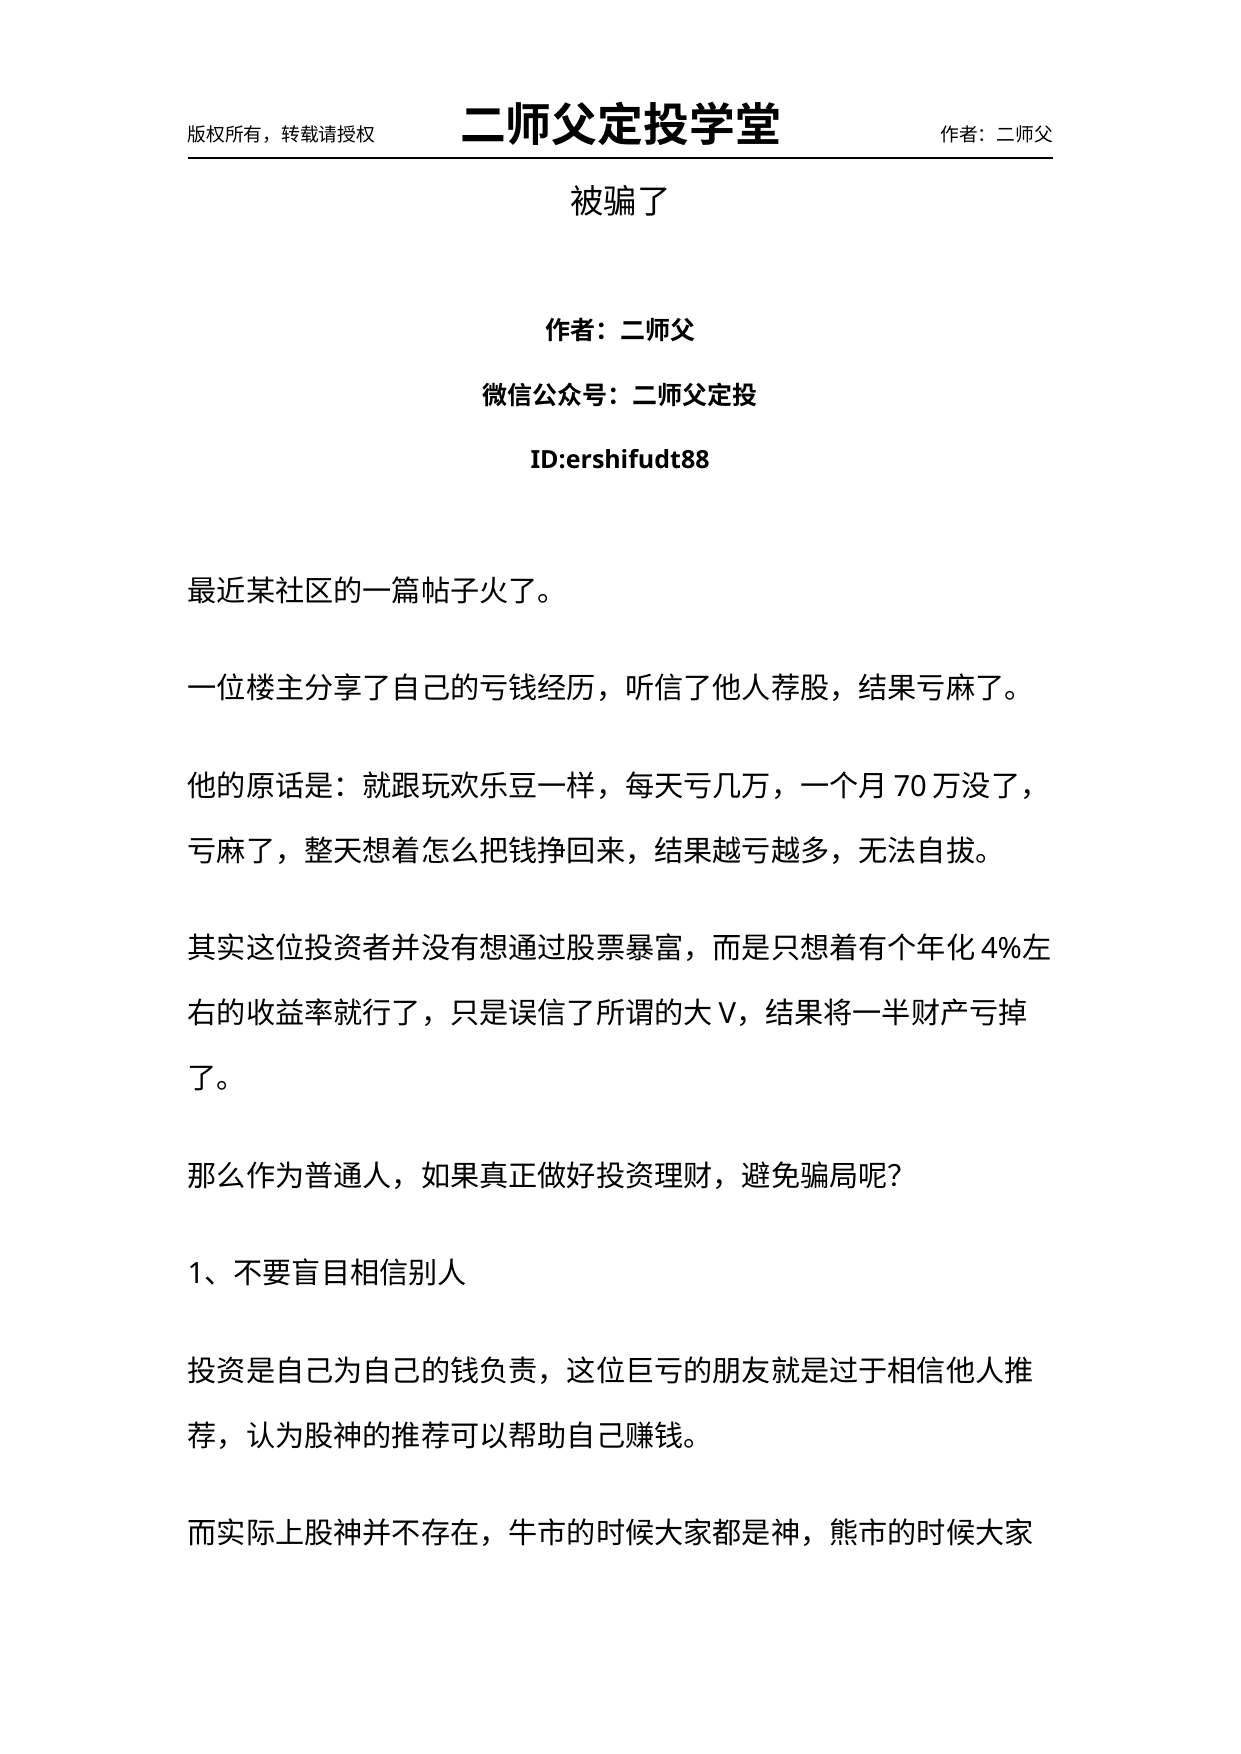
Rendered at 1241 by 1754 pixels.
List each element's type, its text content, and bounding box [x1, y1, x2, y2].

list 不要盲目相信别人 [187, 1239, 1053, 1304]
text ID:ershifudt88 [187, 426, 1053, 491]
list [187, 1499, 1053, 1564]
text 作者：二师父 [187, 296, 1053, 361]
list 一位楼主分享了自己的亏钱经历，听信了他人荐股，结果亏麻了。 [187, 654, 1053, 719]
list 投资是自己为自己的钱负责，这位巨亏的朋友就是过于相信他人推荐，认为股神的推荐可以帮助自己赚钱。 [187, 1336, 1053, 1466]
list 他的原话是：就跟玩欢乐豆一样，每天亏几万，一个月70万没了，亏麻了，整天想着怎么把钱挣回来，结果越亏越多，无法自拔。 [187, 751, 1053, 881]
list 最近某社区的一篇帖子火了。 [187, 556, 1053, 621]
text 微信公众号：二师父定投 [187, 361, 1053, 426]
list 那么作为普通人，如果真正做好投资理财，避免骗局呢？ [187, 1141, 1053, 1206]
list 其实这位投资者并没有想通过股票暴富，而是只想着有个年化4%左右的收益率就行了，只是误信了所谓的大V，结果将一半财产亏掉了。 [187, 914, 1053, 1109]
text 被骗了 [187, 166, 1053, 231]
